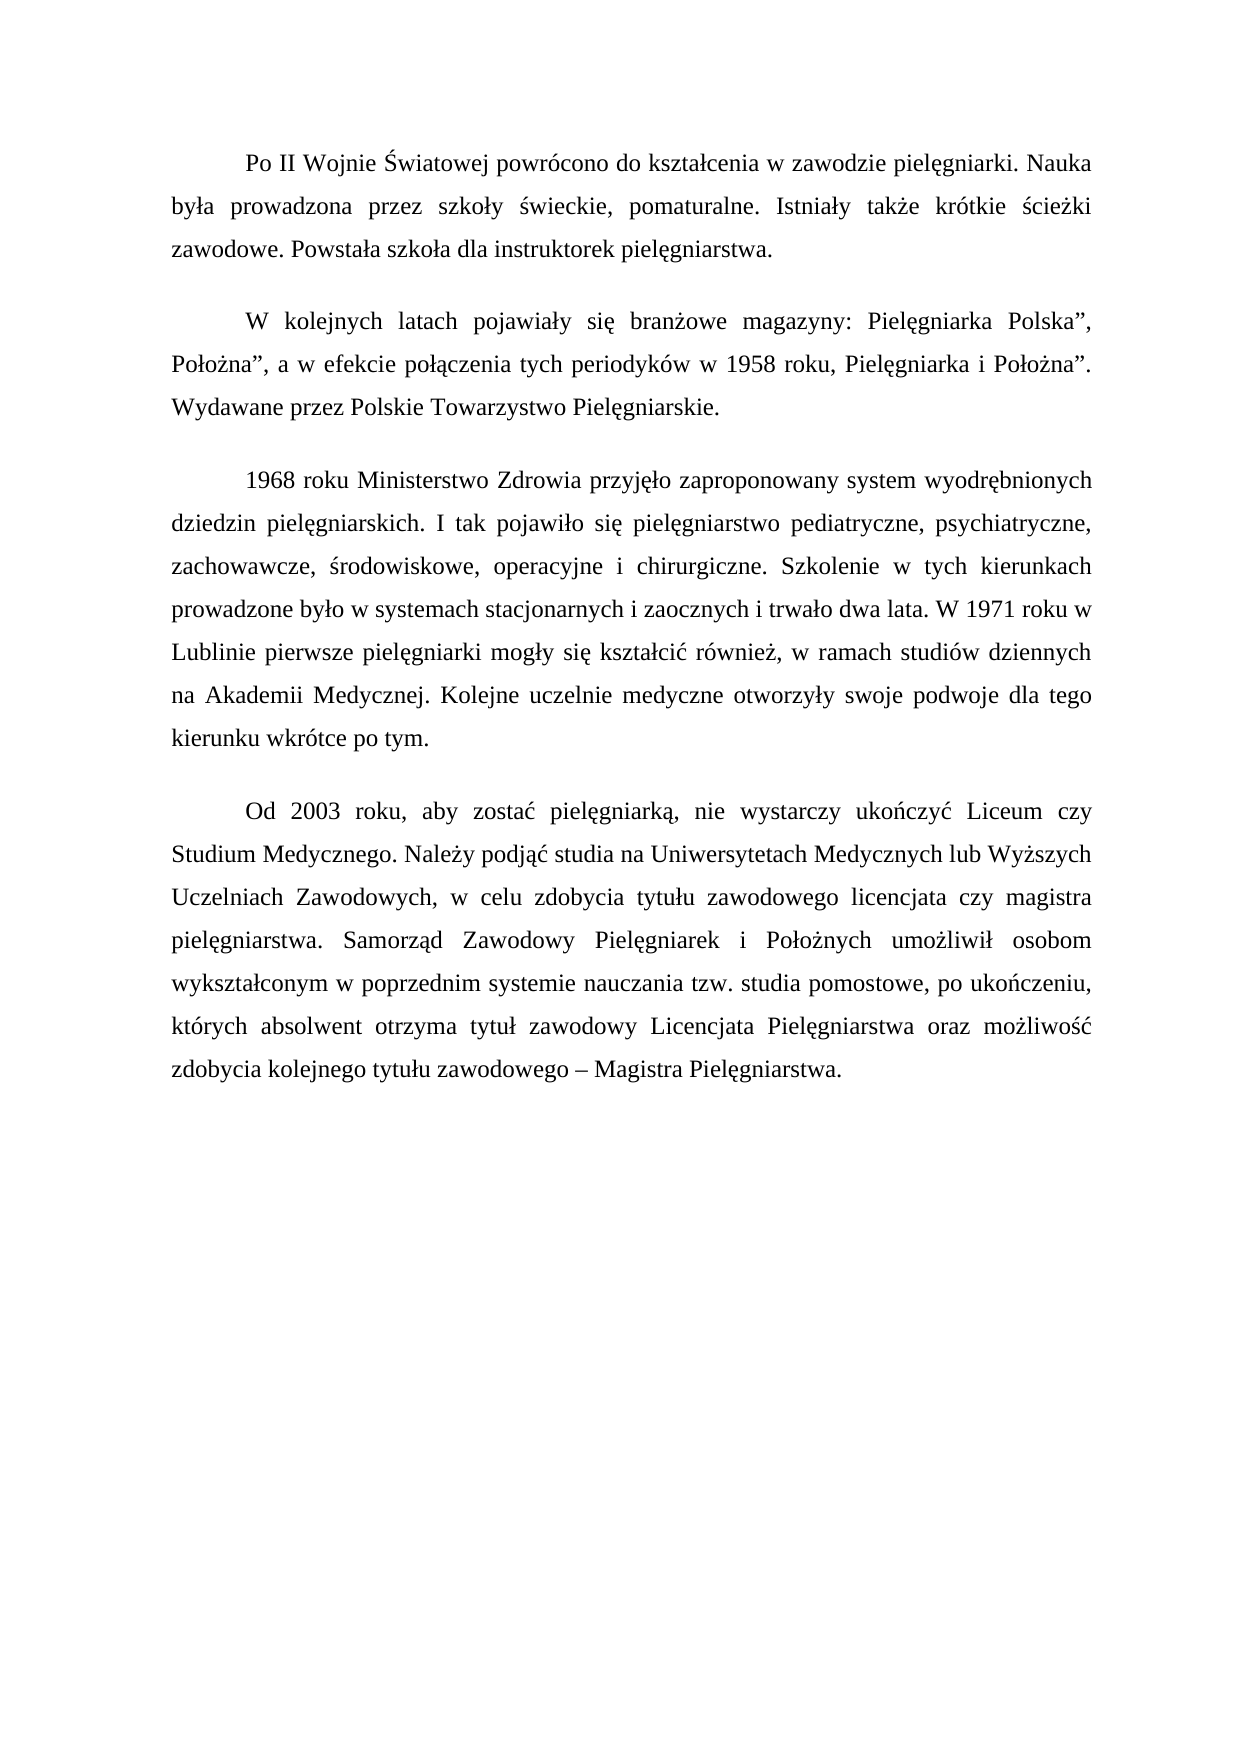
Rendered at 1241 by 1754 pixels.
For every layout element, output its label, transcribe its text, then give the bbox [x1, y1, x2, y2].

text Od 2003 roku, aby zostać pielęgniarką, nie wystarczy ukończyć Liceum czy Studium Medycznego. Należy podjąć studia na Uniwersytetach Medycznych lub Wyższych Uczelniach Zawodowych, w celu zdobycia tytułu zawodowego licencjata czy magistra pielęgniarstwa. Samorząd Zawodowy Pielęgniarek i Położnych umożliwił osobom wykształconym w poprzednim systemie nauczania tzw. studia pomostowe, po ukończeniu, których absolwent otrzyma tytuł zawodowy Licencjata Pielęgniarstwa oraz możliwość zdobycia kolejnego tytułu zawodowego – Magistra Pielęgniarstwa. [171, 796, 1093, 1083]
text W kolejnych latach pojawiały się branżowe magazyny: Pielęgniarka Polska”, Położna”, a w efekcie połączenia tych periodyków w 1958 roku, Pielęgniarka i Położna”. Wydawane przez Polskie Towarzystwo Pielęgniarskie. [171, 306, 1093, 421]
text Po II Wojnie Światowej powrócono do kształcenia w zawodzie pielęgniarki. Nauka była prowadzona przez szkoły świeckie, pomaturalne. Istniały także krótkie ścieżki zawodowe. Powstała szkoła dla instruktorek pielęgniarstwa. [171, 148, 1093, 263]
text 1968 roku Ministerstwo Zdrowia przyjęło zaproponowany system wyodrębnionych dziedzin pielęgniarskich. I tak pojawiło się pielęgniarstwo pediatryczne, psychiatryczne, zachowawcze, środowiskowe, operacyjne i chirurgiczne. Szkolenie w tych kierunkach prowadzone było w systemach stacjonarnych i zaocznych i trwało dwa lata. W 1971 roku w Lublinie pierwsze pielęgniarki mogły się kształcić również, w ramach studiów dziennych na Akademii Medycznej. Kolejne uczelnie medyczne otworzyły swoje podwoje dla tego kierunku wkrótce po tym. [171, 465, 1093, 752]
